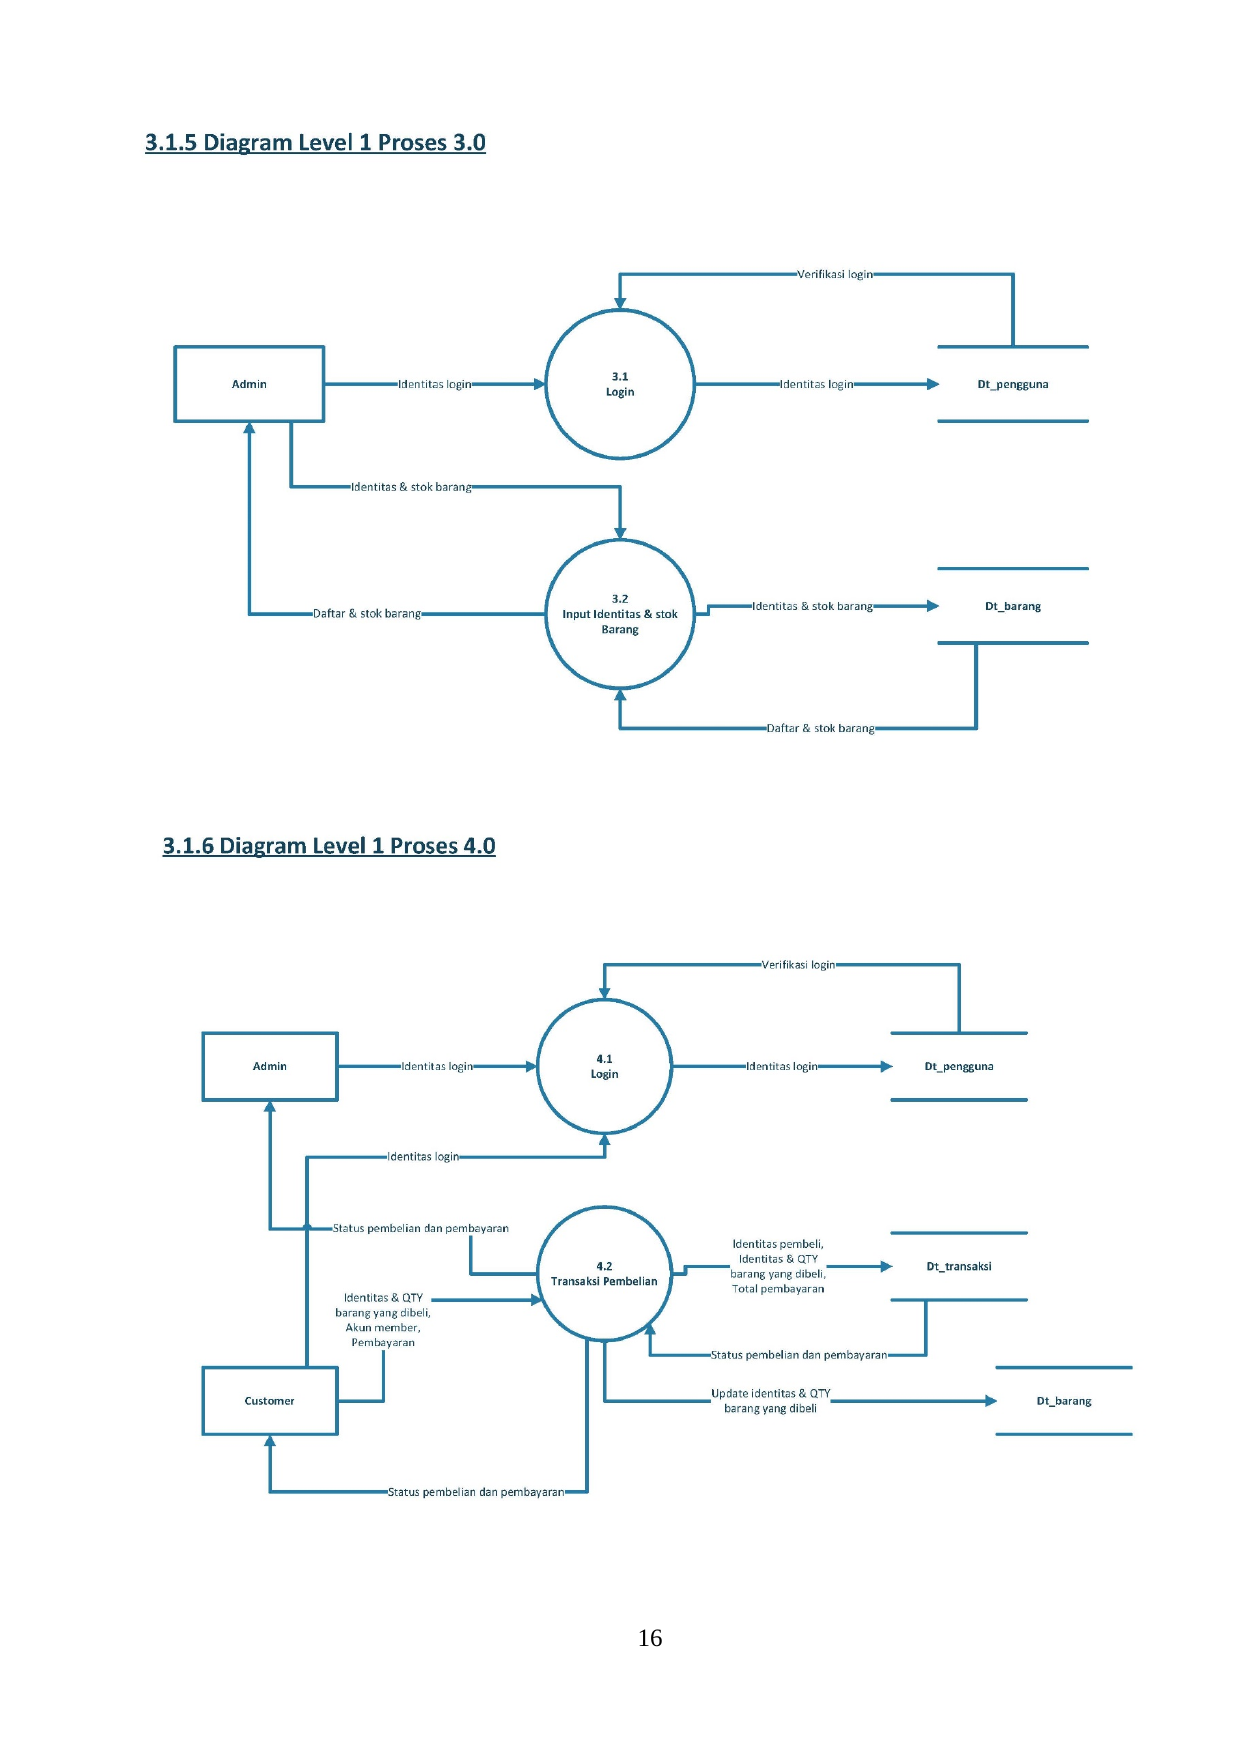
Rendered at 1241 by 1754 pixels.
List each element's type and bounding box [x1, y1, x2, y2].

picture [131, 115, 1110, 754]
picture [151, 823, 1149, 1514]
